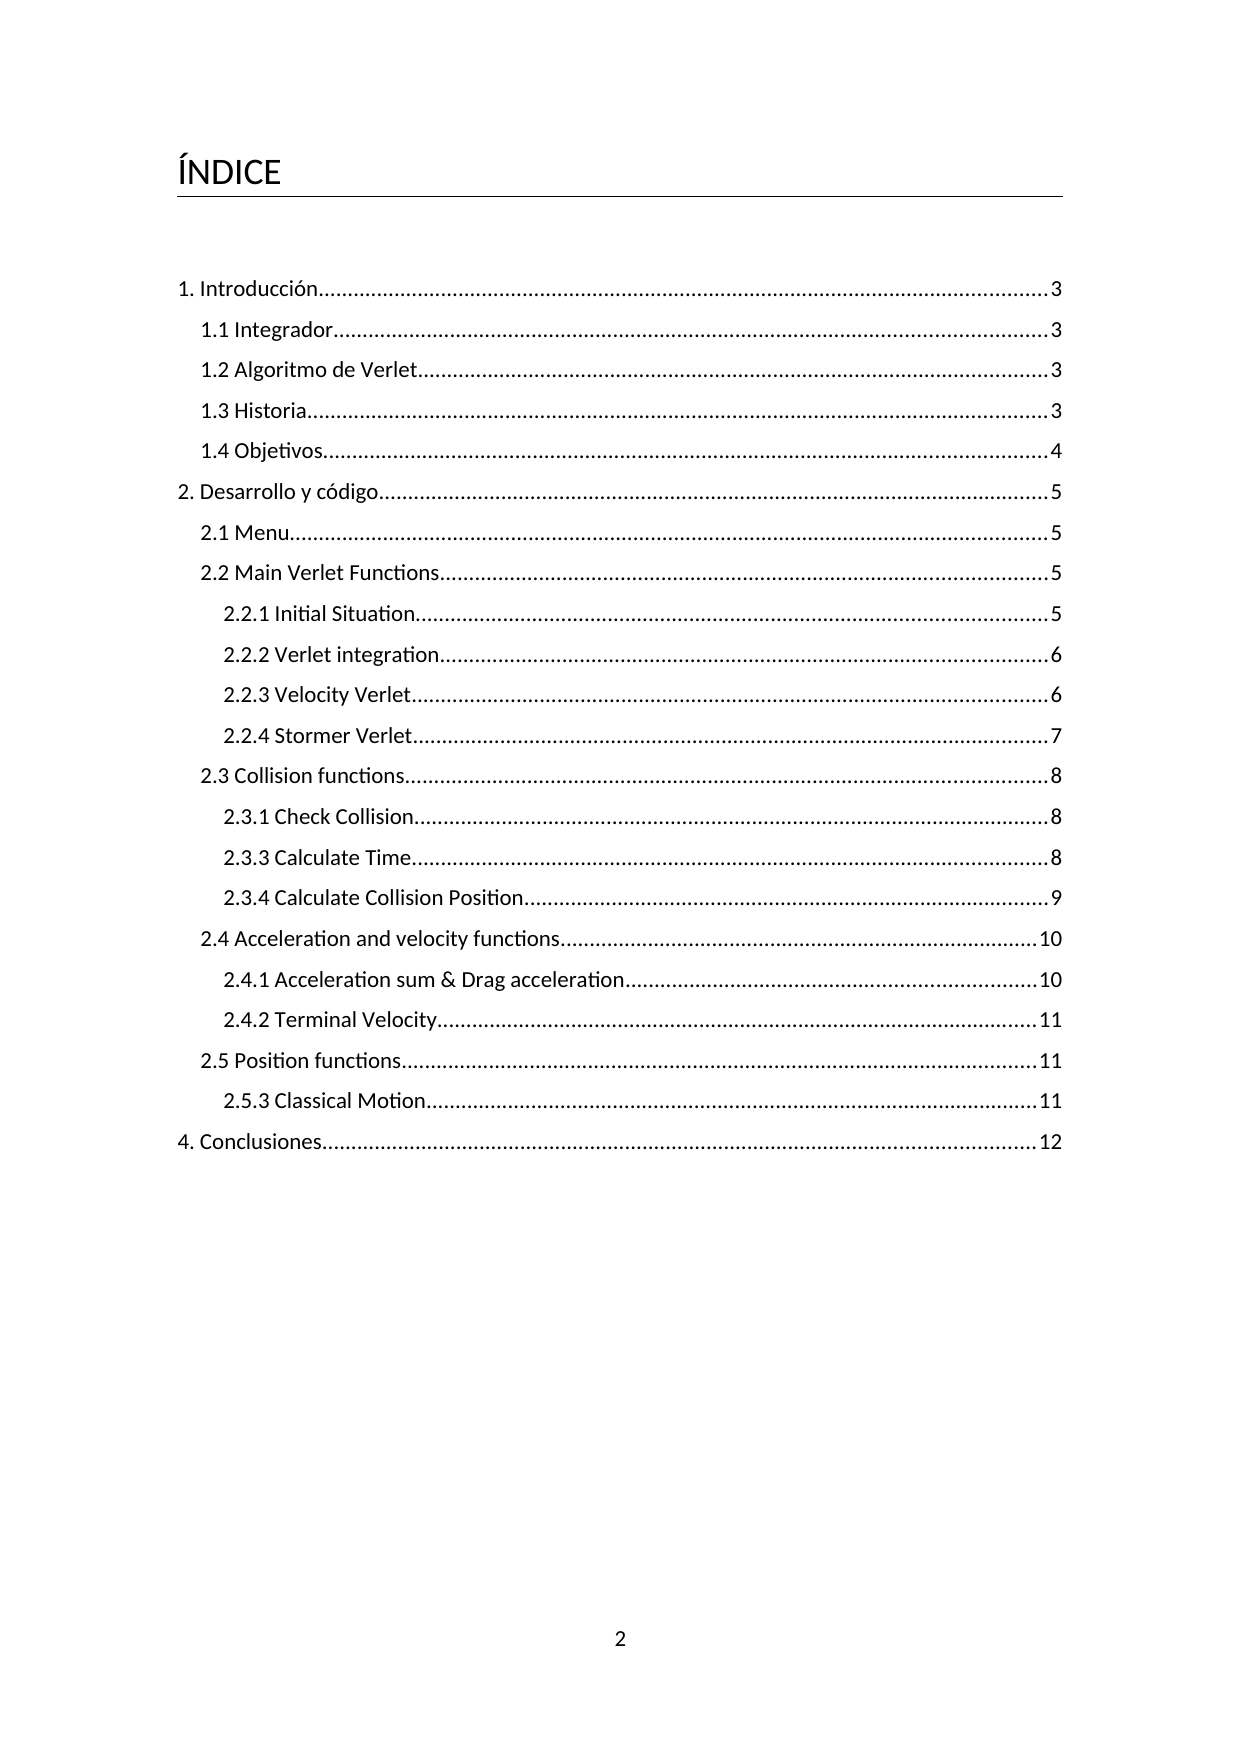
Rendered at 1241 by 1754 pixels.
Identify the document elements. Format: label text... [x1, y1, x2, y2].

text ÍNDICE [177, 148, 1063, 196]
